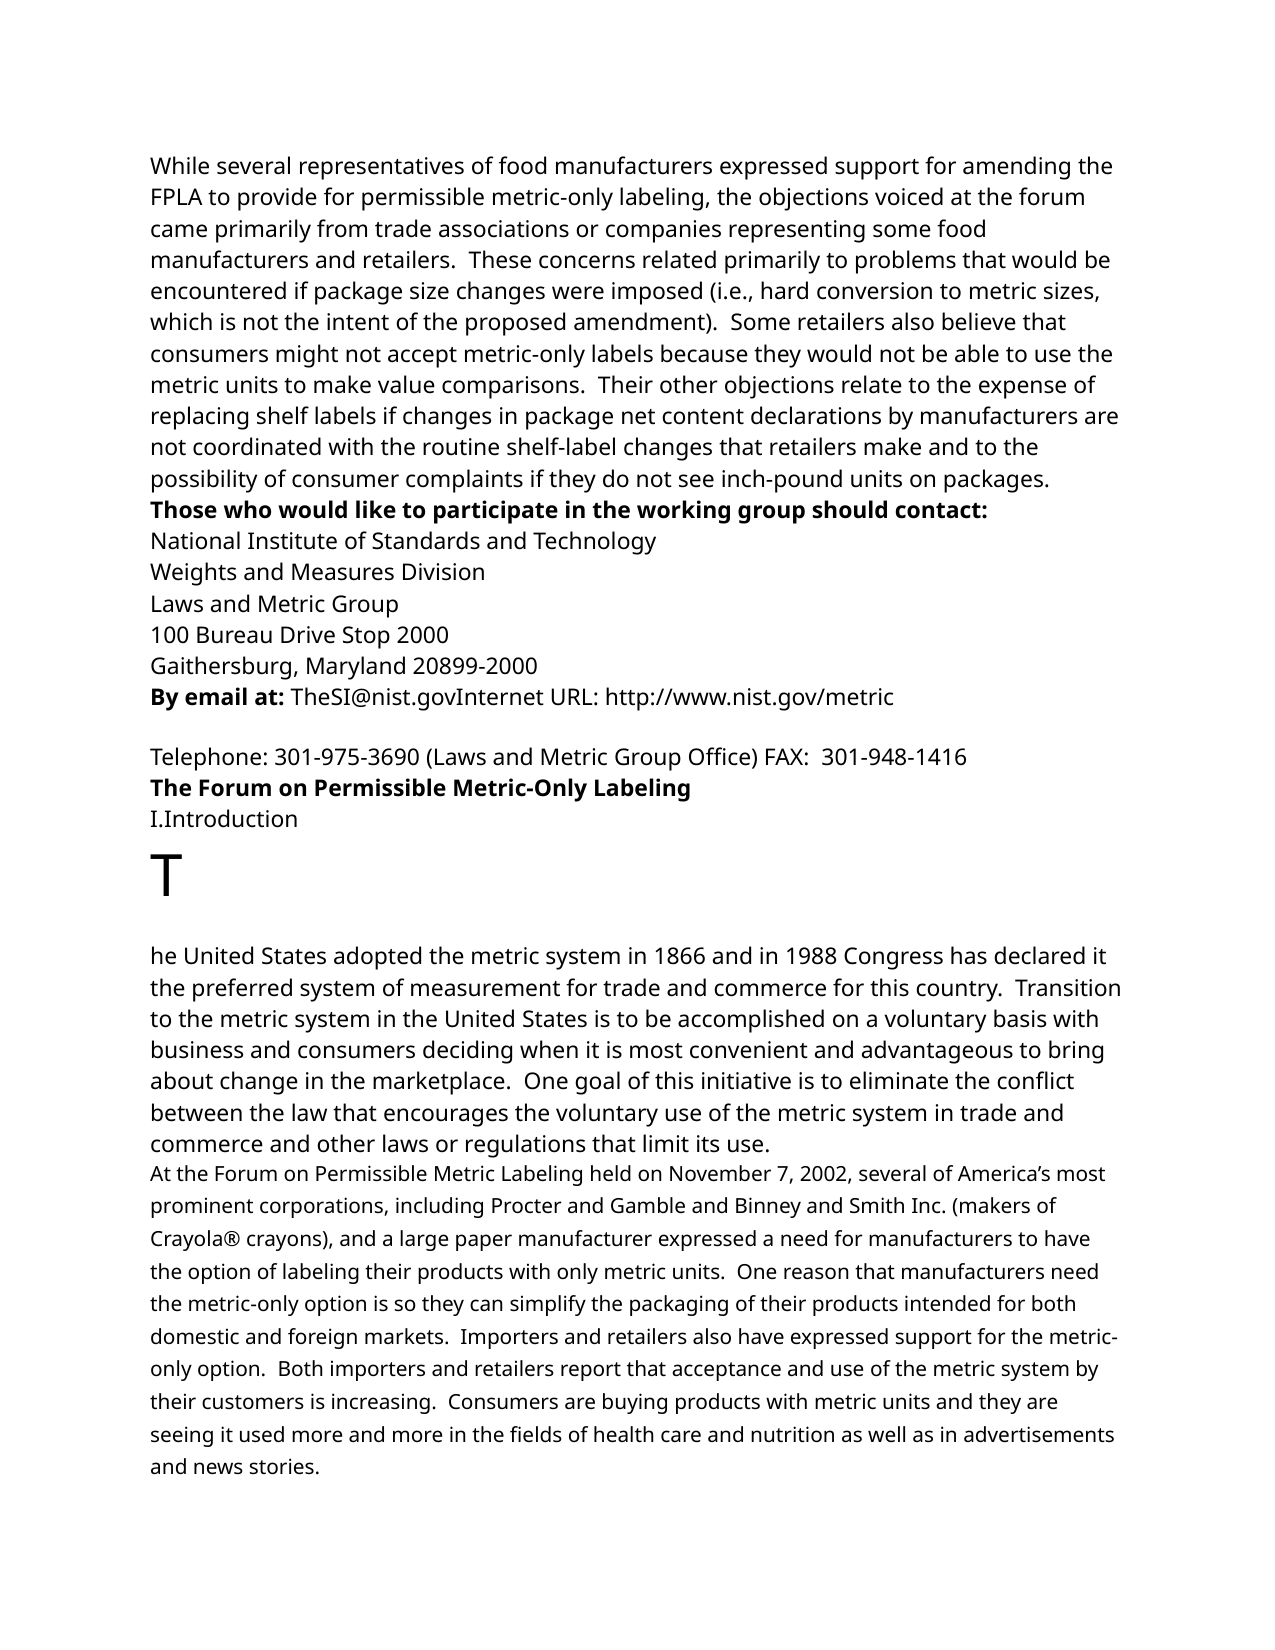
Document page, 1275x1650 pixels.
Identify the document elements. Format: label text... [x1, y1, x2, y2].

text T [150, 834, 1125, 914]
text At the Forum on Permissible Metric Labeling held on November 7, 2002, several of America’s most prominent corporations, including Procter and Gamble and Binney and Smith Inc. (makers of Crayola® crayons), and a large paper manufacturer expressed a need for manufacturers to have the option of labeling their products with only metric units. One reason that manufacturers need the metric-only option is so they can simplify the packaging of their products intended for both domestic and foreign markets. Importers and retailers also have expressed support for the metric-only option. Both importers and retailers report that acceptance and use of the metric system by their customers is increasing. Consumers are buying products with metric units and they are seeing it used more and more in the fields of health care and nutrition as well as in advertisements and news stories. [150, 1159, 1125, 1481]
